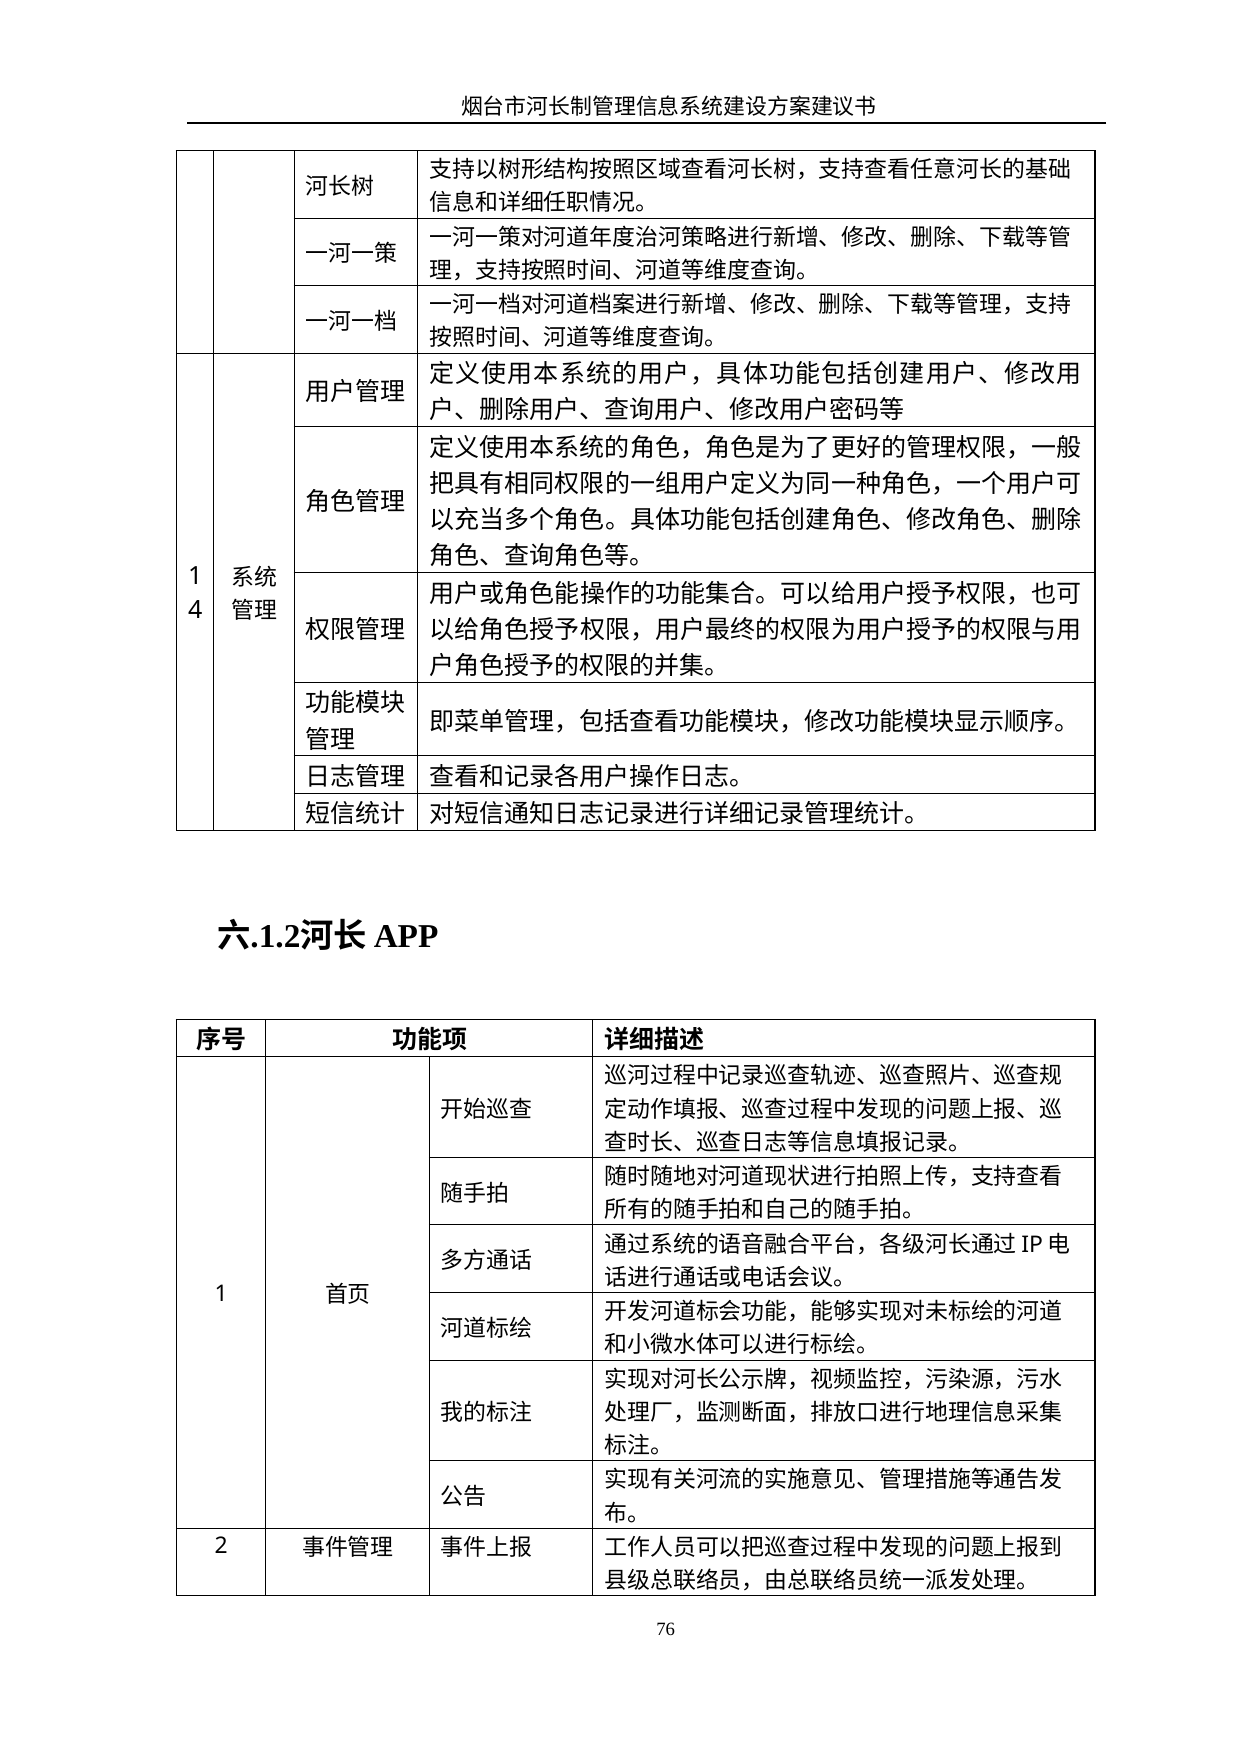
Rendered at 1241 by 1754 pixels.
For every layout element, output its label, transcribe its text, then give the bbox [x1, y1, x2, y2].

table_cell 系统管理 [214, 354, 294, 830]
table_cell 公告 [430, 1461, 592, 1528]
table_cell 实现对河长公示牌，视频监控，污染源，污水处理厂，监测断面，排放口进行地理信息采集标注。 [593, 1361, 1094, 1460]
table_cell 角色管理 [295, 427, 417, 572]
table_cell 随时随地对河道现状进行拍照上传，支持查看所有的随手拍和自己的随手拍。 [593, 1158, 1094, 1224]
table_cell 1 [177, 1057, 265, 1528]
table_cell 支持以树形结构按照区域查看河长树，支持查看任意河长的基础信息和详细任职情况。 [418, 151, 1094, 217]
table_cell 定义使用本系统的用户，具体功能包括创建用户、修改用户、删除用户、查询用户、修改用户密码等 [418, 354, 1094, 426]
table_cell 功能模块管理 [295, 683, 417, 755]
table_cell 权限管理 [295, 573, 417, 682]
table_cell 事件管理 [266, 1529, 429, 1595]
table_cell 查看和记录各用户操作日志。 [418, 756, 1094, 793]
table_cell 一河一策 [295, 219, 417, 285]
table_cell 河道标绘 [430, 1293, 592, 1359]
table_cell 随手拍 [430, 1158, 592, 1224]
table_cell 开发河道标会功能，能够实现对未标绘的河道和小微水体可以进行标绘。 [593, 1293, 1094, 1359]
table_cell 实现有关河流的实施意见、管理措施等通告发布。 [593, 1461, 1094, 1528]
table_cell 日志管理 [295, 756, 417, 793]
table_cell 即菜单管理，包括查看功能模块，修改功能模块显示顺序。 [418, 683, 1094, 755]
table_cell 2 [177, 1529, 265, 1595]
table_cell 开始巡查 [430, 1057, 592, 1157]
table_cell 首页 [266, 1057, 429, 1528]
table_cell 事件上报 [430, 1529, 592, 1595]
table_cell 一河一档对河道档案进行新增、修改、删除、下载等管理，支持按照时间、河道等维度查询。 [418, 286, 1094, 352]
table_cell 对短信通知日志记录进行详细记录管理统计。 [418, 794, 1094, 830]
table_cell 一河一档 [295, 286, 417, 352]
table_cell 我的标注 [430, 1361, 592, 1460]
table_header 序号 [177, 1020, 265, 1056]
table_cell 多方通话 [430, 1225, 592, 1292]
table_cell 用户管理 [295, 354, 417, 426]
table_cell 短信统计 [295, 794, 417, 830]
table_cell 14 [177, 354, 213, 830]
table_header 详细描述 [593, 1020, 1094, 1056]
subtitle 河长APP [217, 908, 1106, 957]
table_cell 一河一策对河道年度治河策略进行新增、修改、删除、下载等管理，支持按照时间、河道等维度查询。 [418, 219, 1094, 285]
table_cell 定义使用本系统的角色，角色是为了更好的管理权限，一般把具有相同权限的一组用户定义为同一种角色，一个用户可以充当多个角色。具体功能包括创建角色、修改角色、删除角色、查询角色等。 [418, 427, 1094, 572]
table_cell 河长树 [295, 151, 417, 217]
table_cell 巡河过程中记录巡查轨迹、巡查照片、巡查规定动作填报、巡查过程中发现的问题上报、巡查时长、巡查日志等信息填报记录。 [593, 1057, 1094, 1157]
table_cell 工作人员可以把巡查过程中发现的问题上报到县级总联络员，由总联络员统一派发处理。 [593, 1529, 1094, 1595]
table_cell 通过系统的语音融合平台，各级河长通过IP电话进行通话或电话会议。 [593, 1225, 1094, 1292]
table_cell 用户或角色能操作的功能集合。可以给用户授予权限，也可以给角色授予权限，用户最终的权限为用户授予的权限与用户角色授予的权限的并集。 [418, 573, 1094, 682]
table_header 功能项 [266, 1020, 592, 1056]
